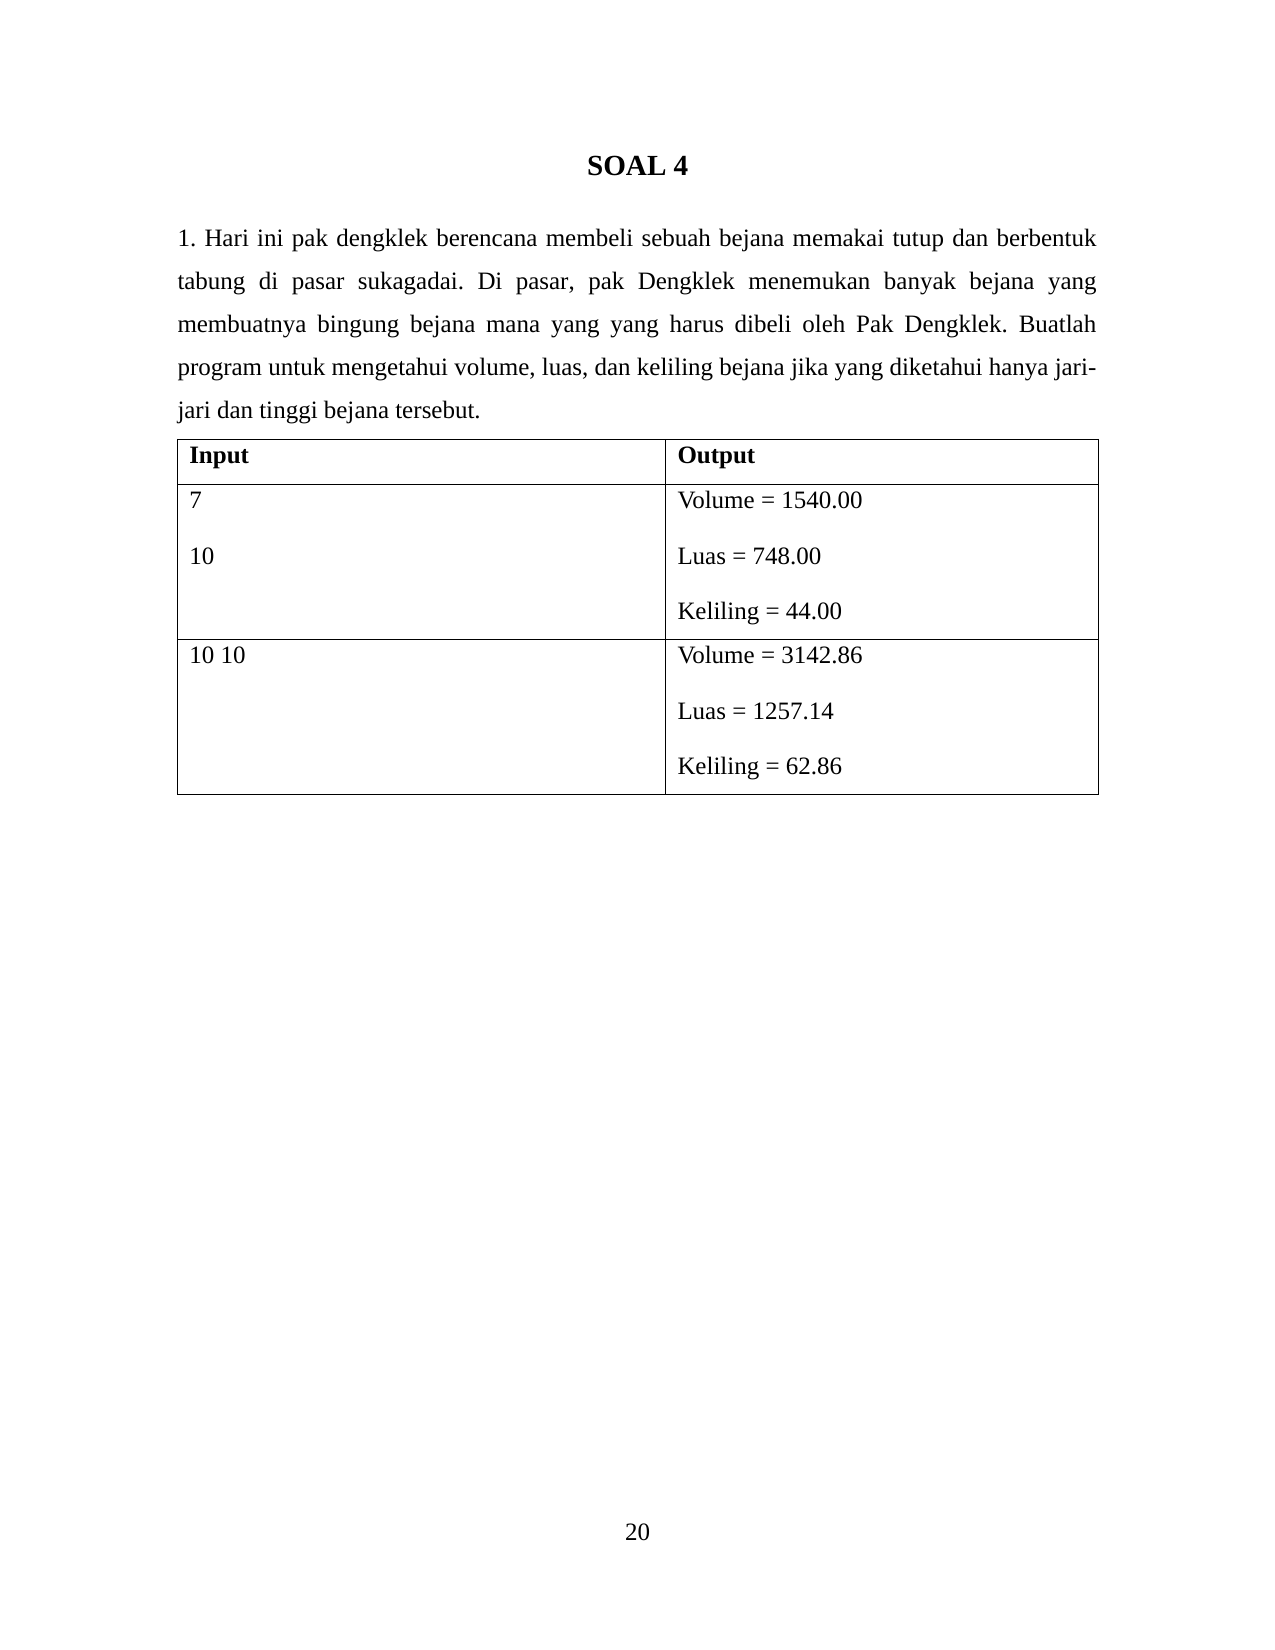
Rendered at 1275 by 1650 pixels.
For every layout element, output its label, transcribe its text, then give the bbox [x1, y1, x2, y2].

table_header Input [178, 440, 665, 483]
text 1. Hari ini pak dengklek berencana membeli sebuah bejana memakai tutup dan berbentuk tabung di pasar sukagadai. Di pasar, pak Dengklek menemukan banyak bejana yang membuatnya bingung bejana mana yang yang harus dibeli oleh Pak Dengklek. Buatlah program untuk mengetahui volume, luas, dan keliling bejana jika yang diketahui hanya jari- jari dan tinggi bejana tersebut. [177, 223, 1097, 424]
subtitle SOAL 4 [177, 148, 1098, 181]
table_cell 10 10 [178, 640, 665, 794]
table_header Output [666, 440, 1098, 483]
table_cell Volume = 1540.00 Luas = 748.00 Keliling = 44.00 [666, 485, 1098, 639]
table_cell Volume = 3142.86 Luas = 1257.14 Keliling = 62.86 [666, 640, 1098, 794]
table_cell 7 10 [178, 485, 665, 639]
